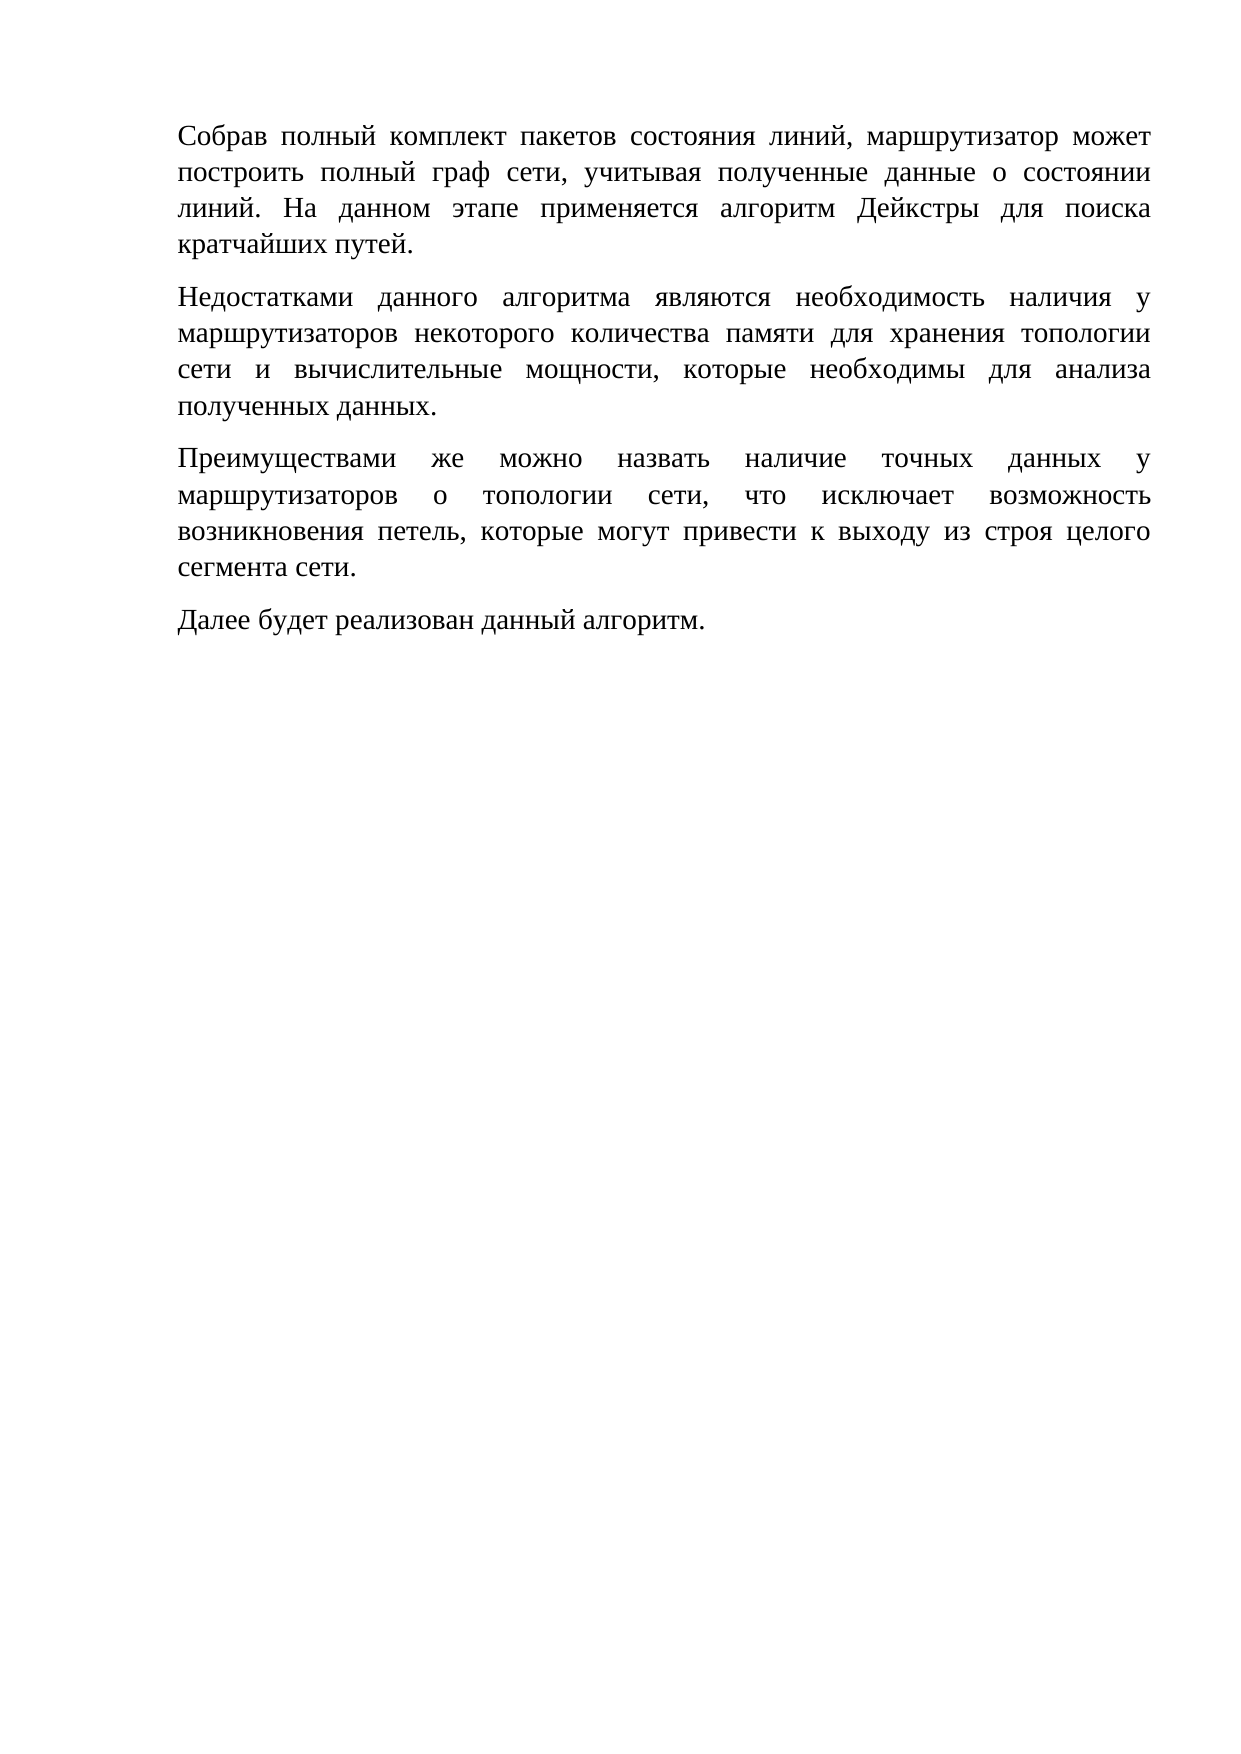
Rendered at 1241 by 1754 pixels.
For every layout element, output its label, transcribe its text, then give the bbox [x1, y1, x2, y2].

text Преимуществами же можно назвать наличие точных данных у маршрутизаторов о топологии сети, что исключает возможность возникновения петель, которые могут привести к выходу из строя целого сегмента сети. [177, 441, 1152, 583]
text Далее будет реализован данный алгоритм. [177, 602, 1152, 635]
text Недостатками данного алгоритма являются необходимость наличия у маршрутизаторов некоторого количества памяти для хранения топологии сети и вычислительные мощности, которые необходимы для анализа полученных данных. [177, 279, 1152, 421]
text Собрав полный комплект пакетов состояния линий, маршрутизатор может построить полный граф сети, учитывая полученные данные о состоянии линий. На данном этапе применяется алгоритм Дейкстры для поиска кратчайших путей. [177, 118, 1152, 260]
